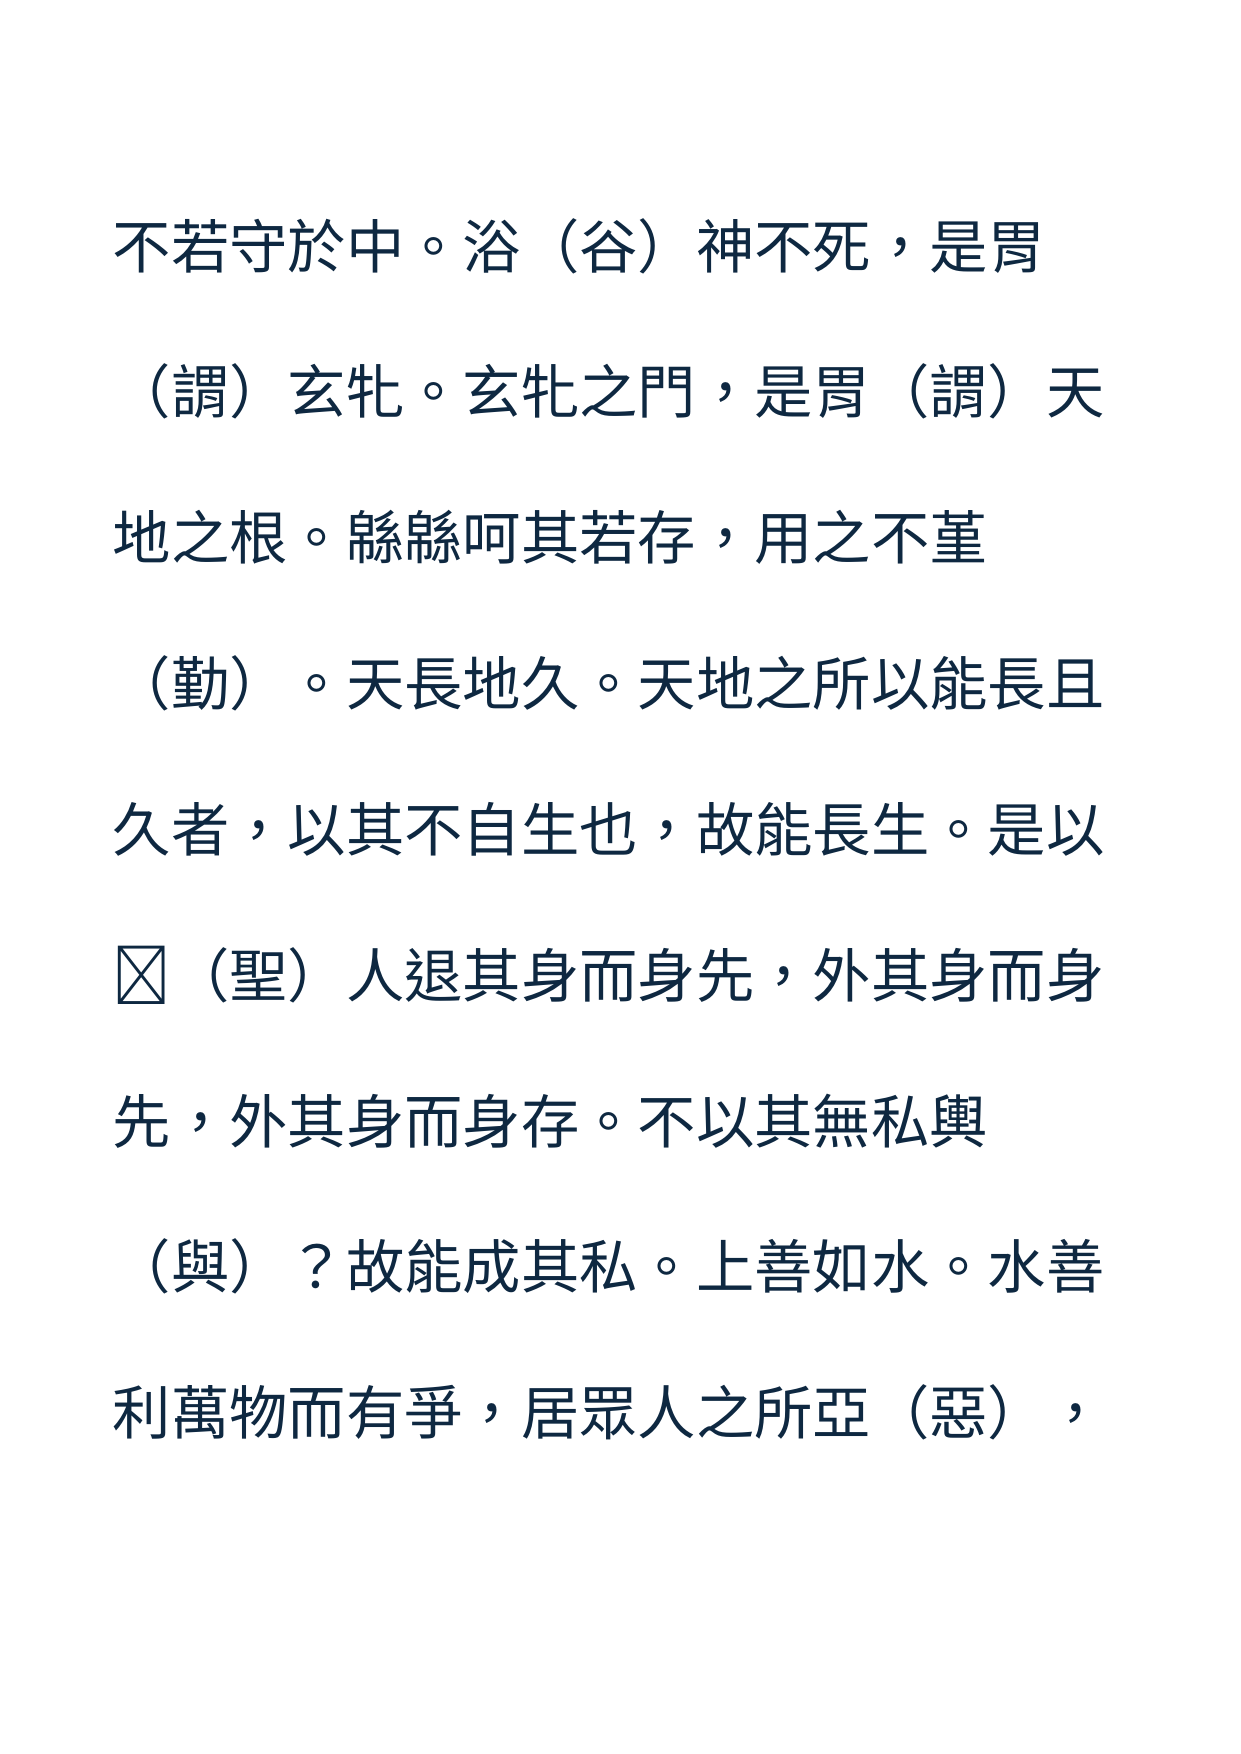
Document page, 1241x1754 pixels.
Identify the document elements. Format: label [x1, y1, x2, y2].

text [112, 179, 1128, 1473]
